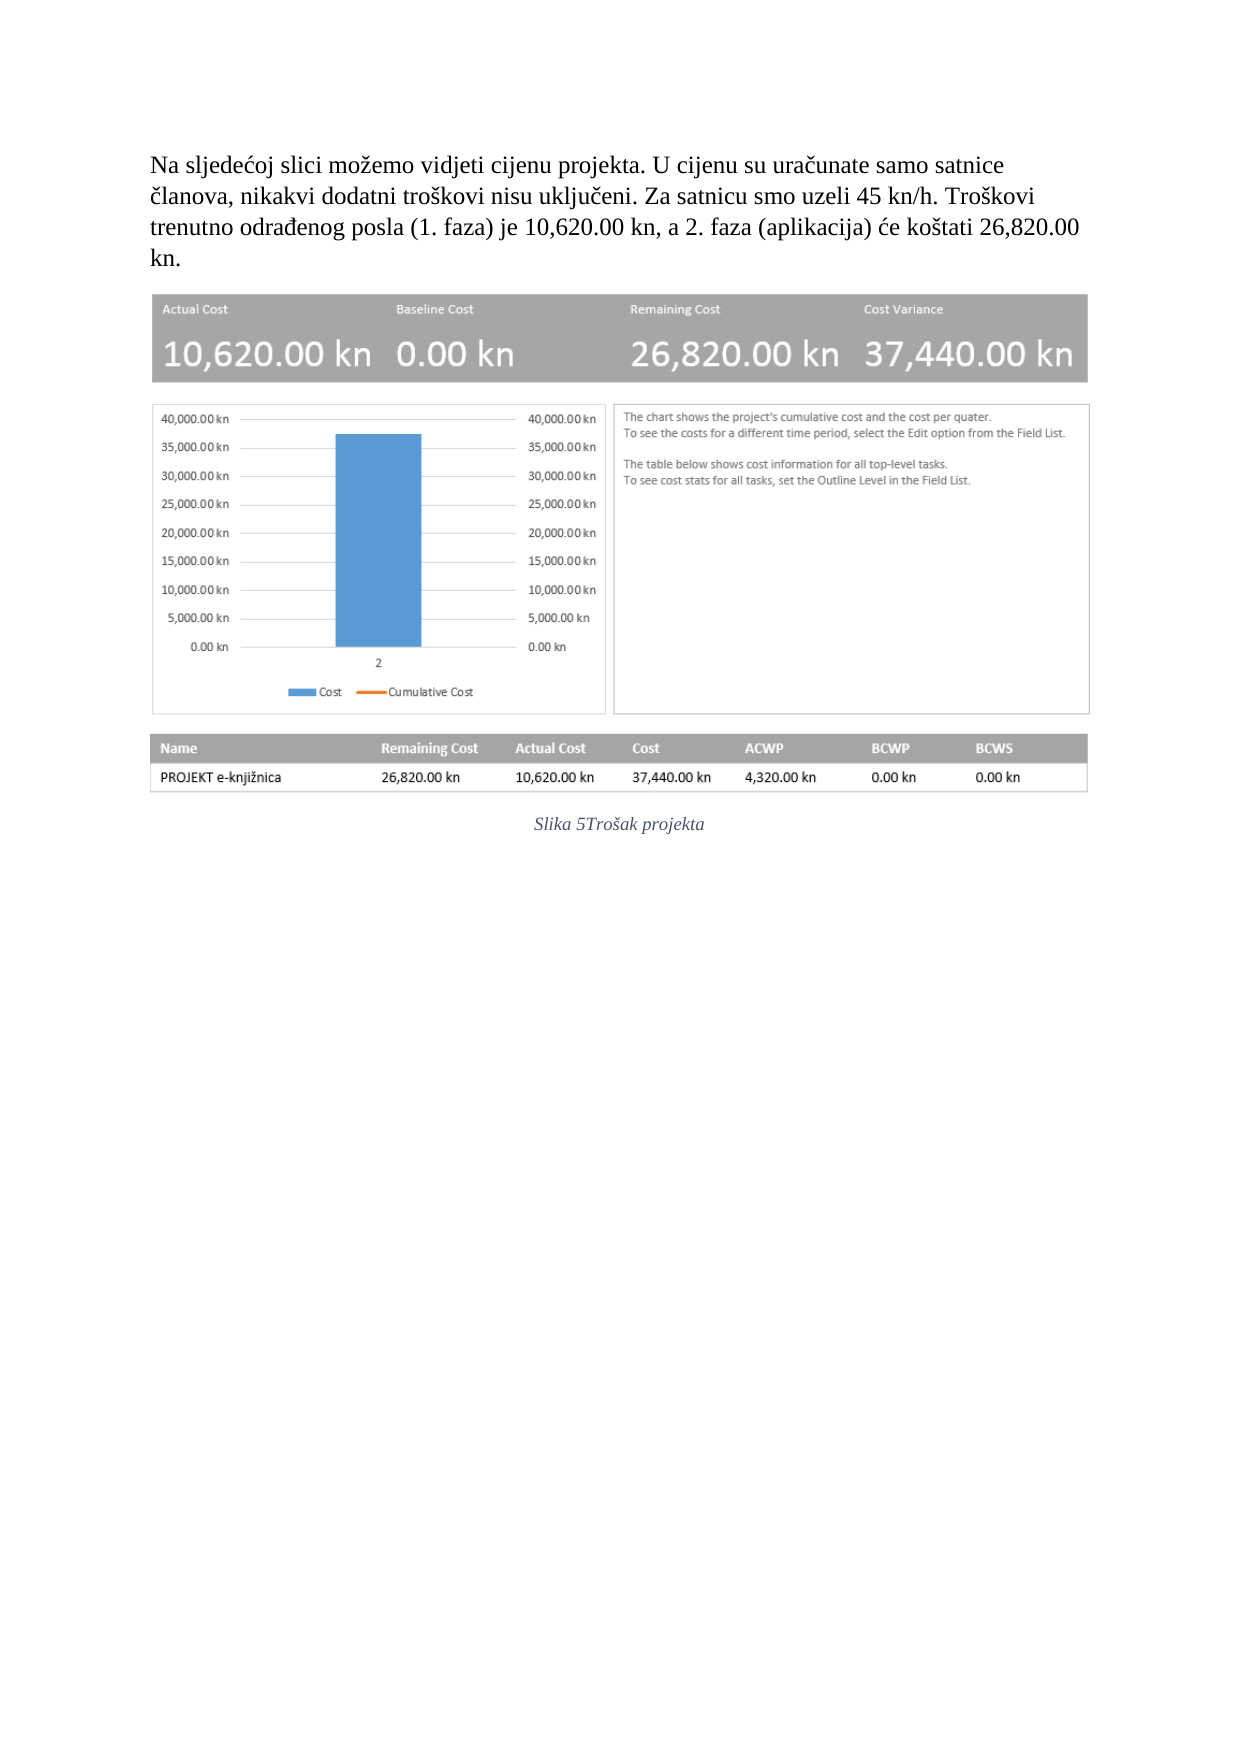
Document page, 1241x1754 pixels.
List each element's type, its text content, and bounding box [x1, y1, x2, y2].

picture [150, 290, 1091, 794]
text Na sljedećoj slici možemo vidjeti cijenu projekta. U cijenu su uračunate samo satnice članova, nikakvi dodatni troškovi nisu uključeni. Za satnicu smo uzeli 45 kn/h. Troškovi trenutno odrađenog posla (1. faza) je 10,620.00 kn, a 2. faza (aplikacija) će koštati 26,820.00 kn. [150, 150, 1090, 272]
